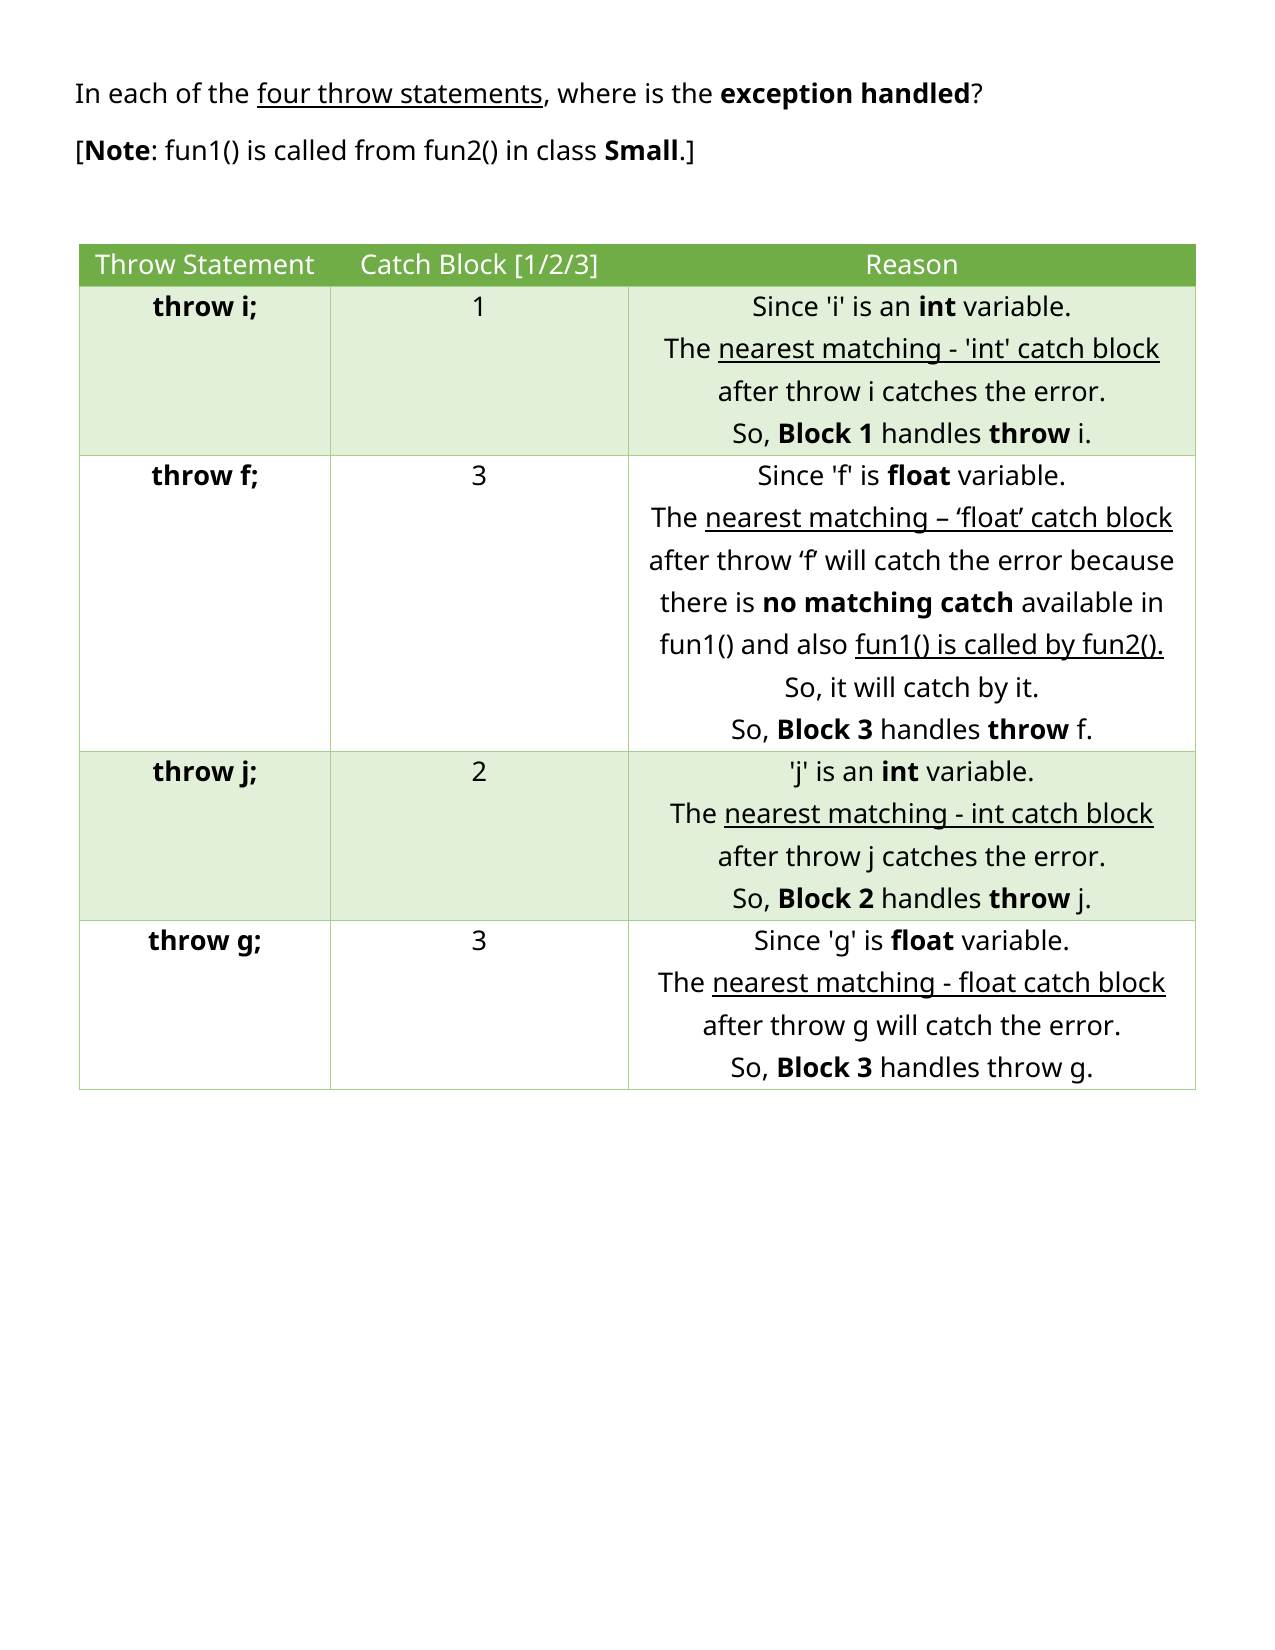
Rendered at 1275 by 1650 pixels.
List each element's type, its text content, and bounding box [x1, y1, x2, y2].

table_cell throw g; [80, 921, 330, 1089]
table_cell 3 [331, 456, 628, 751]
table_header Catch Block [1/2/3] [331, 245, 628, 286]
text In each of the four throw statements, where is the exception handled? [75, 75, 1200, 112]
table_cell 'j' is an int variable. The nearest matching - int catch block after throw j catches the error. So, Block 2 handles throw j. [629, 752, 1195, 920]
table_cell throw j; [80, 752, 330, 920]
table_header Throw Statement [80, 245, 330, 286]
table_cell 3 [331, 921, 628, 1089]
table_cell Since 'i' is an int variable. The nearest matching - 'int' catch block after throw i catches the error. So, Block 1 handles throw i. [629, 287, 1195, 455]
table_cell throw i; [80, 287, 330, 455]
table_cell Since 'f' is float variable. The nearest matching – ‘float’ catch block after throw ‘f’ will catch the error because there is no matching catch available in fun1() and also fun1() is called by fun2(). So, it will catch by it. So, Block 3 handles throw f. [629, 456, 1195, 751]
table_header Reason [629, 245, 1195, 286]
text [Note: fun1() is called from fun2() in class Small.] [75, 131, 1200, 168]
table_cell Since 'g' is float variable. The nearest matching - float catch block after throw g will catch the error. So, Block 3 handles throw g. [629, 921, 1195, 1089]
table_cell 2 [331, 752, 628, 920]
table_cell 1 [331, 287, 628, 455]
table_cell throw f; [80, 456, 330, 751]
